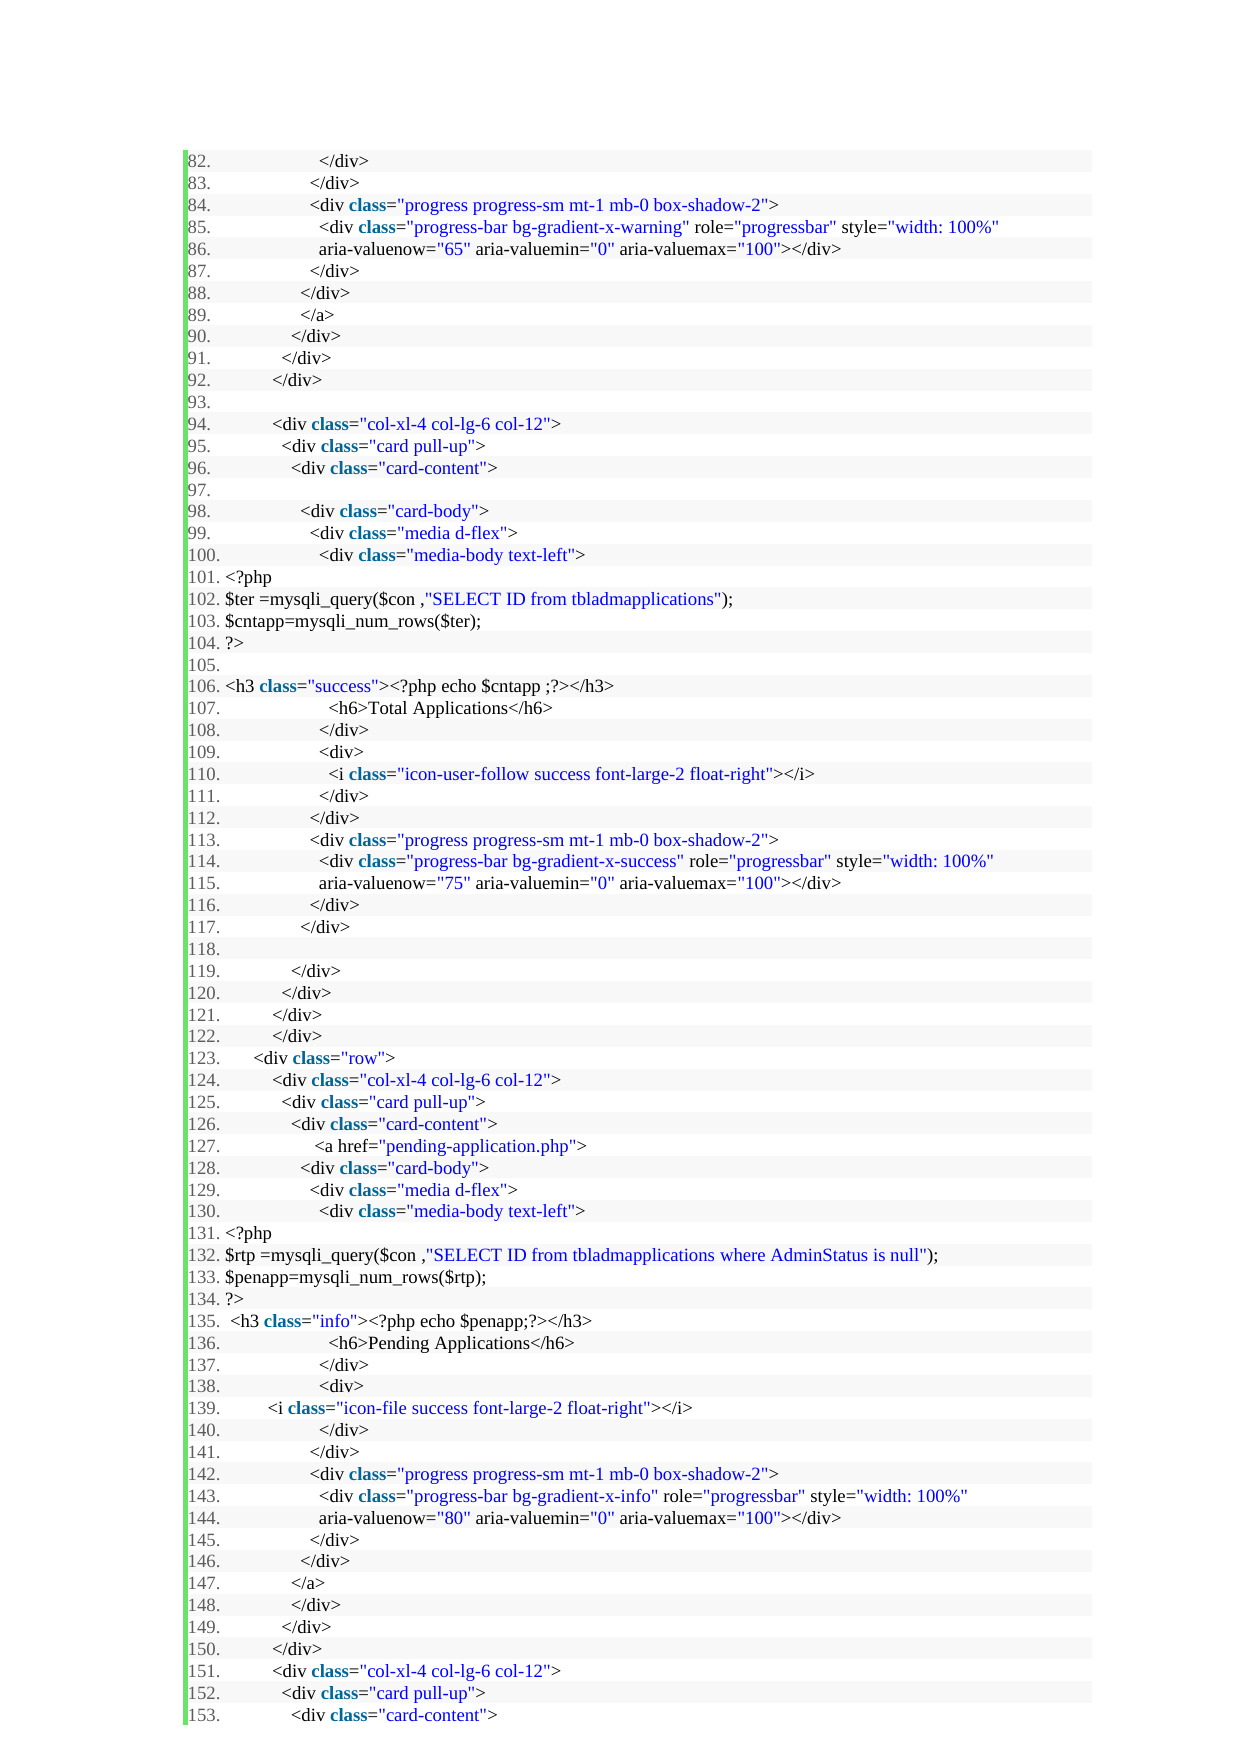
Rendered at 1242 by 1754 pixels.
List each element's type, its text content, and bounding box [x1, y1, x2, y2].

list </div> [188, 916, 1092, 937]
list </div> [188, 959, 1092, 981]
list </div> [188, 1025, 1092, 1047]
list </div> [188, 806, 1092, 828]
list </a> [188, 303, 1092, 325]
list </div> [188, 784, 1092, 806]
list </div> [188, 1528, 1092, 1550]
list </div> [188, 347, 1092, 369]
list <div class="progress progress-sm mt-1 mb-0 box-shadow-2"> [188, 828, 1092, 850]
list </div> [188, 369, 1092, 391]
list <div class="progress-bar bg-gradient-x-success" role="progressbar" style="width: 100%" [188, 850, 1092, 872]
list <div class="card pull-up"> [188, 1681, 1092, 1703]
list </div> [188, 1419, 1092, 1441]
list <div class="media d-flex"> [188, 522, 1092, 544]
list aria-valuenow="80" aria-valuemin="0" aria-valuemax="100"></div> [188, 1506, 1092, 1528]
list </div> [188, 1637, 1092, 1659]
list <i class="icon-file success font-large-2 float-right"></i> [188, 1397, 1092, 1419]
list $cntapp=mysqli_num_rows($ter); [188, 609, 1092, 631]
list </div> [188, 281, 1092, 303]
list <div class="card pull-up"> [188, 1091, 1092, 1112]
list aria-valuenow="65" aria-valuemin="0" aria-valuemax="100"></div> [188, 237, 1092, 259]
list <div class="progress-bar bg-gradient-x-warning" role="progressbar" style="width: 100%" [188, 216, 1092, 237]
list <h6>Total Applications</h6> [188, 697, 1092, 719]
list </div> [188, 259, 1092, 281]
list </a> [188, 1572, 1092, 1594]
list ?> [188, 1287, 1092, 1309]
list </div> [188, 172, 1092, 194]
list </div> [188, 150, 1092, 172]
list $ter =mysqli_query($con ,"SELECT ID from tbladmapplications"); [188, 587, 1092, 609]
list <div class="media-body text-left"> [188, 1200, 1092, 1222]
list <?php [188, 566, 1092, 587]
list $penapp=mysqli_num_rows($rtp); [188, 1266, 1092, 1287]
list <div class="row"> [188, 1047, 1092, 1069]
list <?php [188, 1222, 1092, 1244]
list ?> [188, 631, 1092, 653]
list <div class="col-xl-4 col-lg-6 col-12"> [188, 1069, 1092, 1091]
list $rtp =mysqli_query($con ,"SELECT ID from tbladmapplications where AdminStatus is null"); [188, 1244, 1092, 1266]
list <div> [188, 1375, 1092, 1397]
list </div> [188, 894, 1092, 916]
list </div> [188, 1003, 1092, 1025]
list <div class="card-content"> [188, 1703, 1092, 1725]
list <div class="card-body"> [188, 500, 1092, 522]
list </div> [188, 719, 1092, 741]
list </div> [188, 1616, 1092, 1637]
list <div class="media-body text-left"> [188, 544, 1092, 566]
list <div class="card-content"> [188, 456, 1092, 478]
list <div class="col-xl-4 col-lg-6 col-12"> [188, 1659, 1092, 1681]
list </div> [188, 325, 1092, 347]
list <div> [188, 741, 1092, 762]
list <div class="media d-flex"> [188, 1178, 1092, 1200]
list </div> [188, 981, 1092, 1003]
list <div class="card-body"> [188, 1156, 1092, 1178]
list <div class="progress-bar bg-gradient-x-info" role="progressbar" style="width: 100%" [188, 1484, 1092, 1506]
list aria-valuenow="75" aria-valuemin="0" aria-valuemax="100"></div> [188, 872, 1092, 894]
list <i class="icon-user-follow success font-large-2 float-right"></i> [188, 762, 1092, 784]
list <h6>Pending Applications</h6> [188, 1331, 1092, 1353]
list </div> [188, 1594, 1092, 1616]
list <div class="progress progress-sm mt-1 mb-0 box-shadow-2"> [188, 1462, 1092, 1484]
list </div> [188, 1441, 1092, 1462]
list <div class="col-xl-4 col-lg-6 col-12"> [188, 412, 1092, 434]
list <div class="progress progress-sm mt-1 mb-0 box-shadow-2"> [188, 194, 1092, 216]
list </div> [188, 1353, 1092, 1375]
list <div class="card-content"> [188, 1112, 1092, 1134]
list <div class="card pull-up"> [188, 434, 1092, 456]
list <h3 class="success"><?php echo $cntapp ;?></h3> [188, 675, 1092, 697]
list </div> [188, 1550, 1092, 1572]
list <a href="pending-application.php"> [188, 1134, 1092, 1156]
list <h3 class="info"><?php echo $penapp;?></h3> [188, 1309, 1092, 1331]
